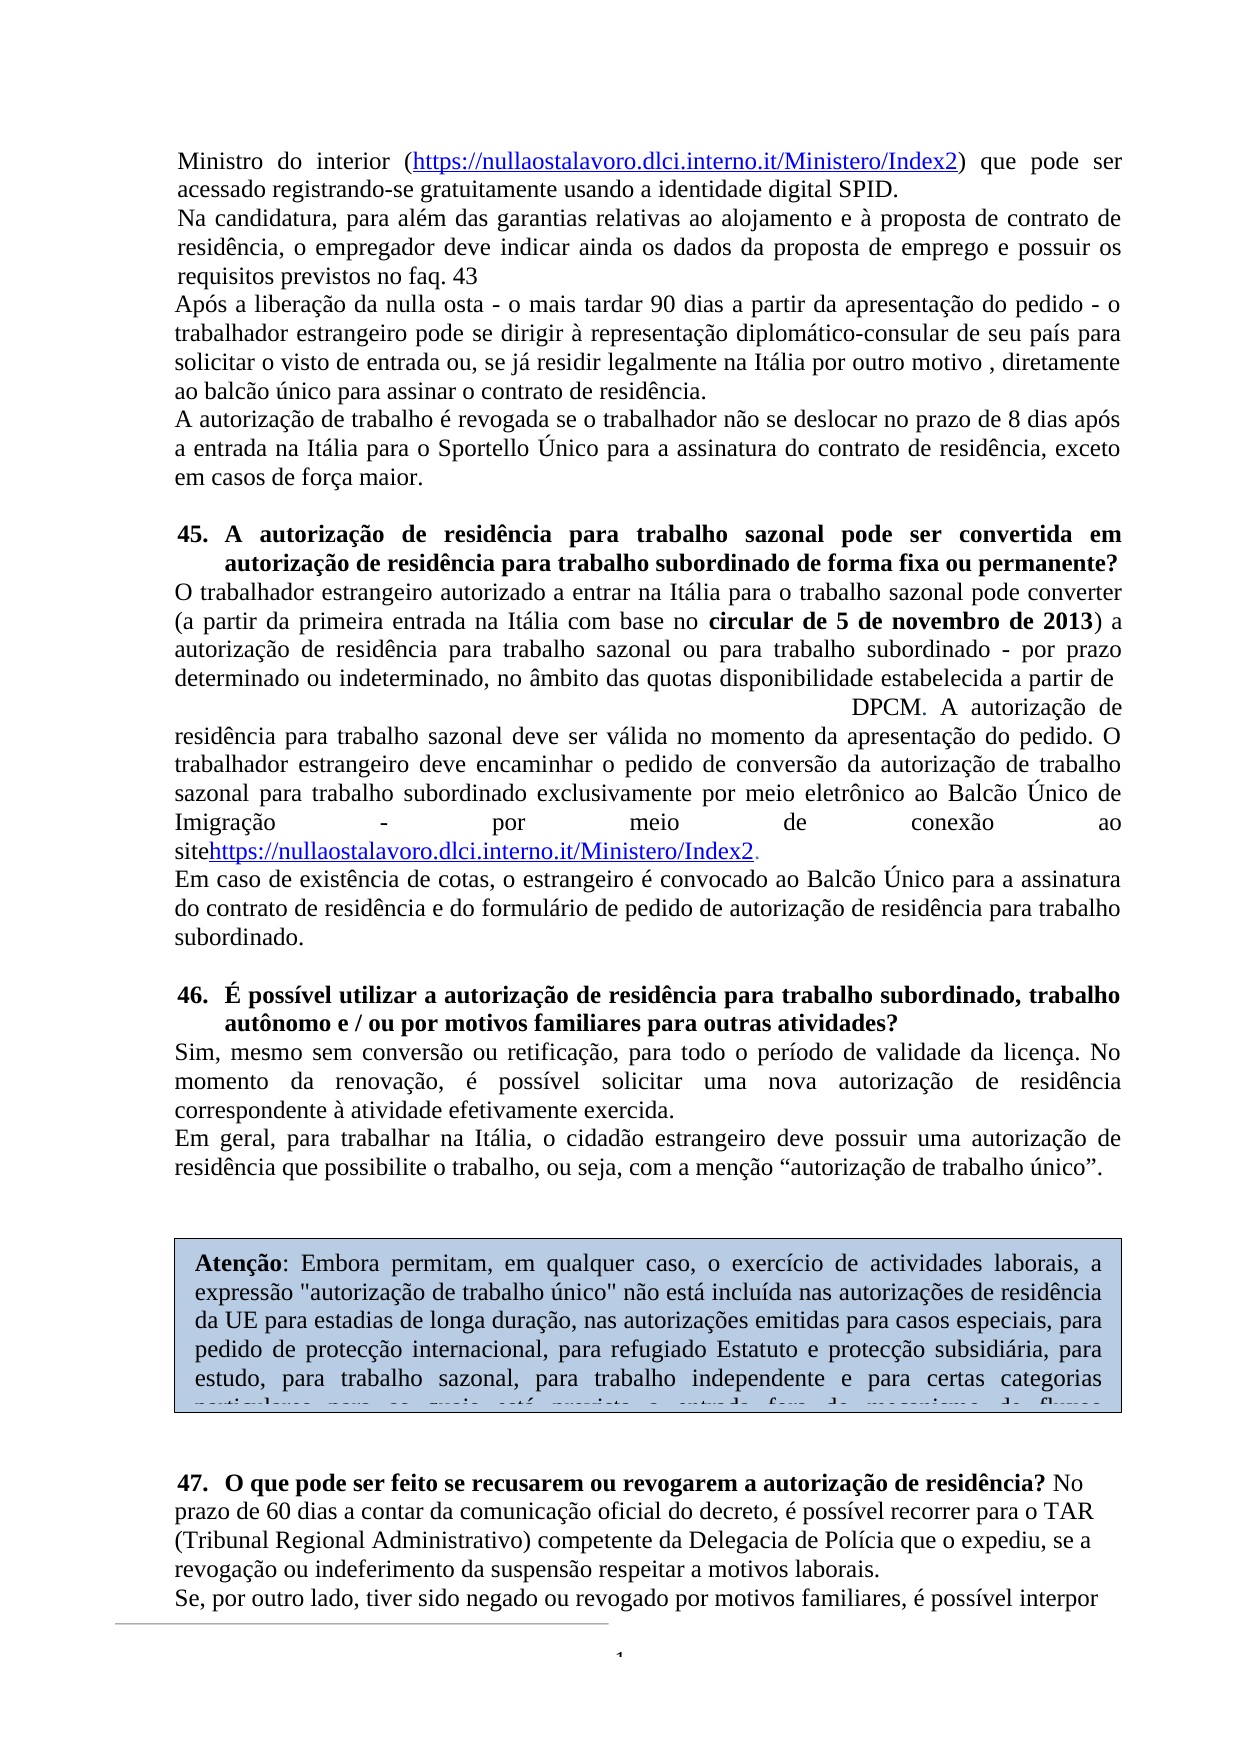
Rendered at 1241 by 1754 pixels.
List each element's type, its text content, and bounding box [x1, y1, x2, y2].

text Após a liberação da nulla osta - o mais tardar 90 dias a partir da apresentação do pedido - o trabalhador estrangeiro pode se dirigir à representação diplomático-consular de seu país para solicitar o visto de entrada ou, se já residir legalmente na Itália por outro motivo , diretamente ao balcão único para assinar o contrato de residência. [174, 289, 1122, 404]
text Ministro do interior (https://nullaostalavoro.dlci.interno.it/Ministero/Index2) que pode ser acessado registrando-se gratuitamente usando a identidade digital SPID. [177, 146, 1123, 203]
text Em caso de existência de cotas, o estrangeiro é convocado ao Balcão Único para a assinatura do contrato de residência e do formulário de pedido de autorização de residência para trabalho subordinado. [174, 864, 1122, 951]
text Em geral, para trabalhar na Itália, o cidadão estrangeiro deve possuir uma autorização de residência que possibilite o trabalho, ou seja, com a menção “autorização de trabalho único”. [174, 1123, 1122, 1181]
text Na candidatura, para além das garantias relativas ao alojamento e à proposta de contrato de residência, o empregador deve indicar ainda os dados da proposta de emprego e possuir os requisitos previstos no faq. 43 [177, 203, 1122, 289]
subtitle A autorização de residência para trabalho sazonal pode ser convertida em autorização de residência para trabalho subordinado de forma fixa ou permanente? [177, 519, 1122, 577]
list O que pode ser feito se recusarem ou revogarem a autorização de residência? No prazo de 60 dias a contar da comunicação oficial do decreto, é possível recorrer para o TAR (Tribunal Regional Administrativo) competente da Delegacia de Polícia que o expediu, se a revogação ou indeferimento da suspensão respeitar a motivos laborais. [174, 1468, 1122, 1583]
text Sim, mesmo sem conversão ou retificação, para todo o período de validade da licença. No momento da renovação, é possível solicitar uma nova autorização de residência correspondente à atividade efetivamente exercida. [174, 1037, 1122, 1123]
subtitle É possível utilizar a autorização de residência para trabalho subordinado, trabalho autônomo e / ou por motivos familiares para outras atividades? [177, 980, 1122, 1037]
text O trabalhador estrangeiro autorizado a entrar na Itália para o trabalho sazonal pode converter (a partir da primeira entrada na Itália com base no circular de 5 de novembro de 2013) a autorização de residência para trabalho sazonal ou para trabalho subordinado - por prazo determinado ou indeterminado, no âmbito das quotas disponibilidade estabelecida a partir de DPCM. A autorização de residência para trabalho sazonal deve ser válida no momento da apresentação do pedido. O trabalhador estrangeiro deve encaminhar o pedido de conversão da autorização de trabalho sazonal para trabalho subordinado exclusivamente por meio eletrônico ao Balcão Único de Imigração - por meio de conexão ao sitehttps://nullaostalavoro.dlci.interno.it/Ministero/Index2. [174, 577, 1122, 864]
text A autorização de trabalho é revogada se o trabalhador não se deslocar no prazo de 8 dias após a entrada na Itália para o Sportello Único para a assinatura do contrato de residência, exceto em casos de força maior. [174, 404, 1122, 491]
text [174, 1583, 1131, 1611]
